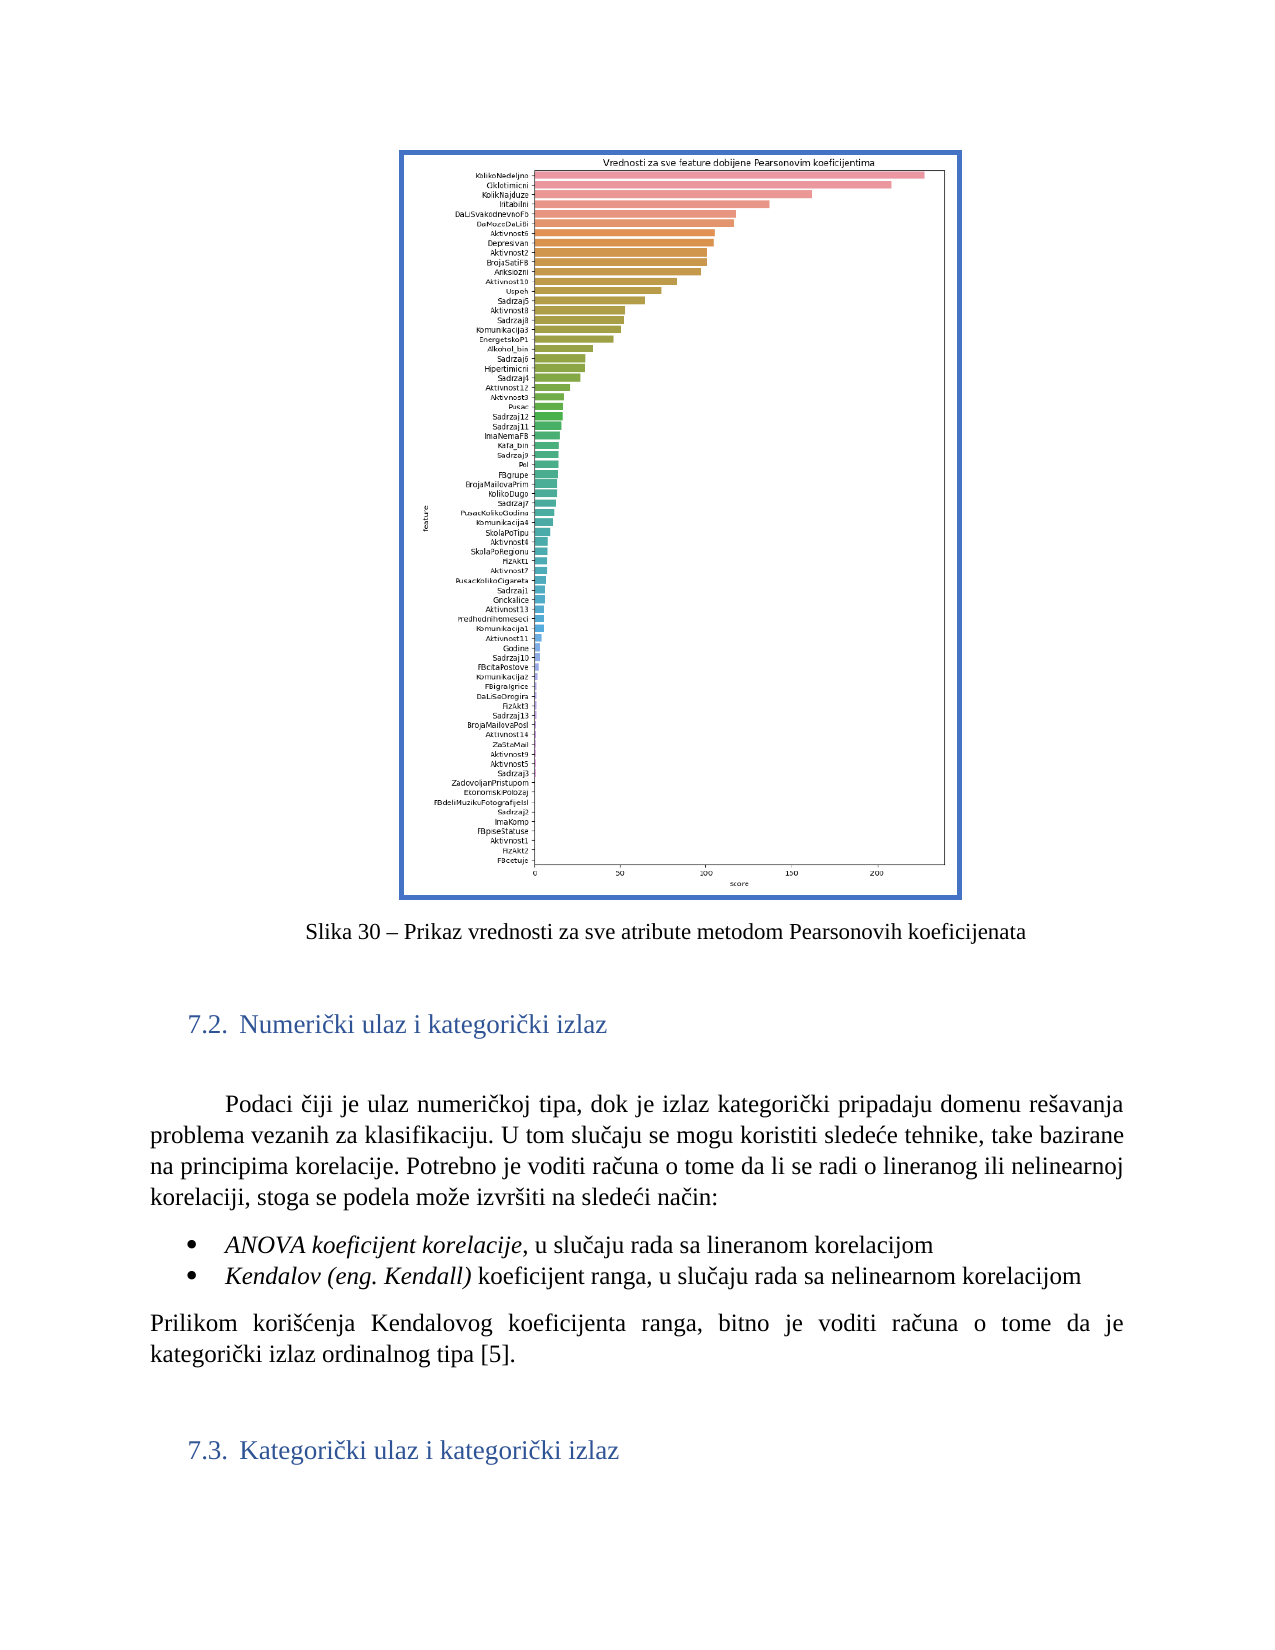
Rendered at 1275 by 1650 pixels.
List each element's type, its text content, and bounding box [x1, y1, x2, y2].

subtitle Kategorički ulaz i kategorički izlaz [187, 1434, 1125, 1465]
text Slika 30 – Prikaz vrednosti za sve atribute metodom Pearsonovih koeficijenata [150, 918, 1125, 944]
picture [404, 155, 957, 895]
text Prilikom korišćenja Kendalovog koeficijenta ranga, bitno je voditi računa o tome da je kategorički izlaz ordinalnog tipa [5]. [150, 1308, 1125, 1368]
text Podaci čiji je ulaz numeričkoj tipa, dok je izlaz kategorički pripadaju domenu rešavanja problema vezanih za klasifikaciju. U tom slučaju se mogu koristiti sledeće tehnike, take bazirane na principima korelacije. Potrebno je voditi računa o tome da li se radi o lineranog ili nelinearnoj korelaciji, stoga se podela može izvršiti na sledeći način: [150, 1089, 1125, 1211]
subtitle Numerički ulaz i kategorički izlaz [187, 1008, 1125, 1039]
list ANOVA koeficijent korelacije, u slučaju rada sa lineranom korelacijom [187, 1230, 1125, 1258]
list Kendalov (eng. Kendall) koeficijent ranga, u slučaju rada sa nelinearnom korelacijom [187, 1261, 1125, 1289]
